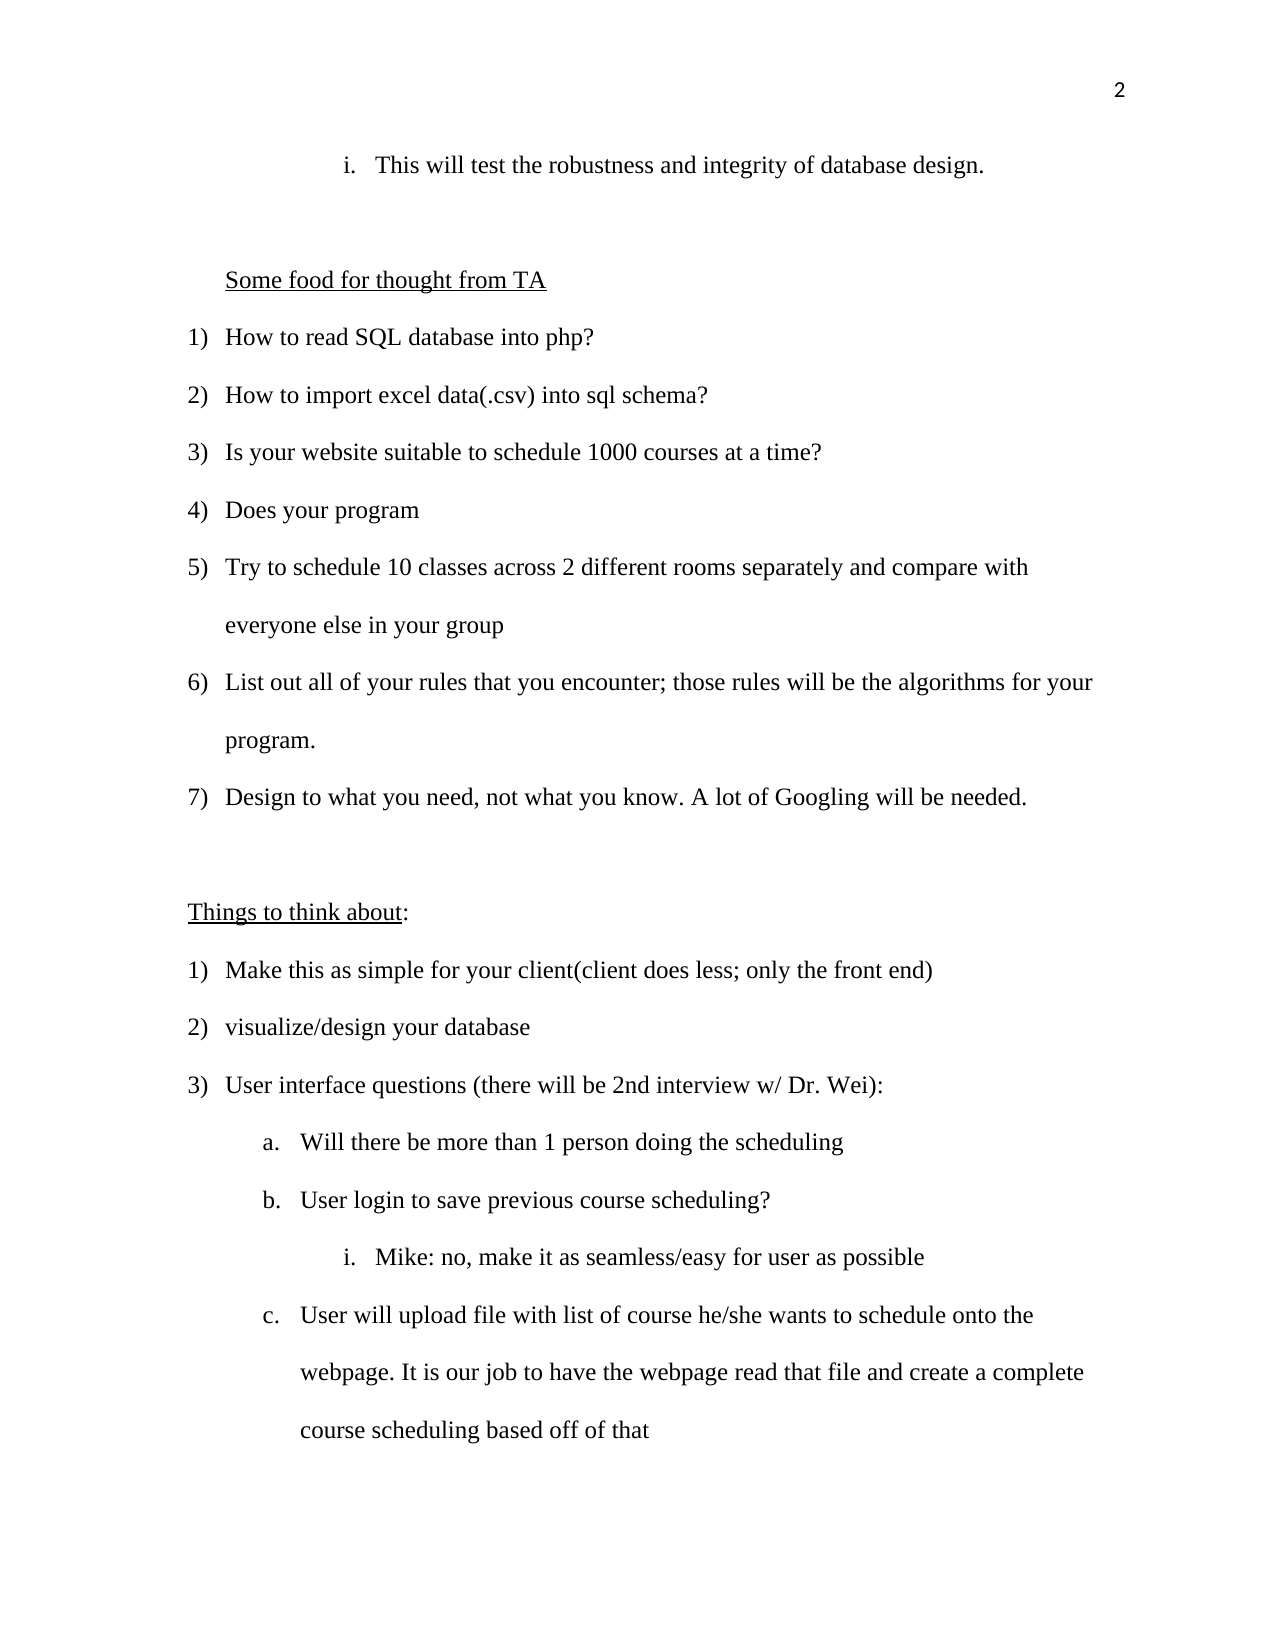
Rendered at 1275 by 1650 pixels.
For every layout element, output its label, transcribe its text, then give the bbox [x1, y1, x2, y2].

list List out all of your rules that you encounter; those rules will be the algorithms for your program. [187, 667, 1125, 754]
text Some food for thought from TA [225, 265, 1125, 294]
list Design to what you need, not what you know. A lot of Googling will be needed. [187, 782, 1125, 811]
list Does your program [187, 495, 1125, 524]
list User interface questions (there will be 2nd interview w/ Dr. Wei): [187, 1070, 1125, 1099]
list How to read SQL database into php? [187, 322, 1125, 351]
list User login to save previous course scheduling? [262, 1185, 1125, 1214]
list Will there be more than 1 person doing the scheduling [262, 1127, 1125, 1156]
list User will upload file with list of course he/she wants to schedule onto the webpage. It is our job to have the webpage read that file and create a complete course scheduling based off of that [262, 1300, 1125, 1444]
list Is your website suitable to schedule 1000 courses at a time? [187, 437, 1125, 466]
list Make this as simple for your client(client does less; only the front end) [187, 955, 1125, 984]
list visualize/design your database [187, 1012, 1125, 1041]
text Things to think about: [187, 897, 1125, 926]
list How to import excel data(.csv) into sql schema? [187, 380, 1125, 409]
list Try to schedule 10 classes across 2 different rooms separately and compare with everyone else in your group [187, 552, 1125, 639]
list Mike: no, make it as seamless/easy for user as possible [356, 1242, 1125, 1271]
list This will test the robustness and integrity of database design. [356, 150, 1125, 179]
